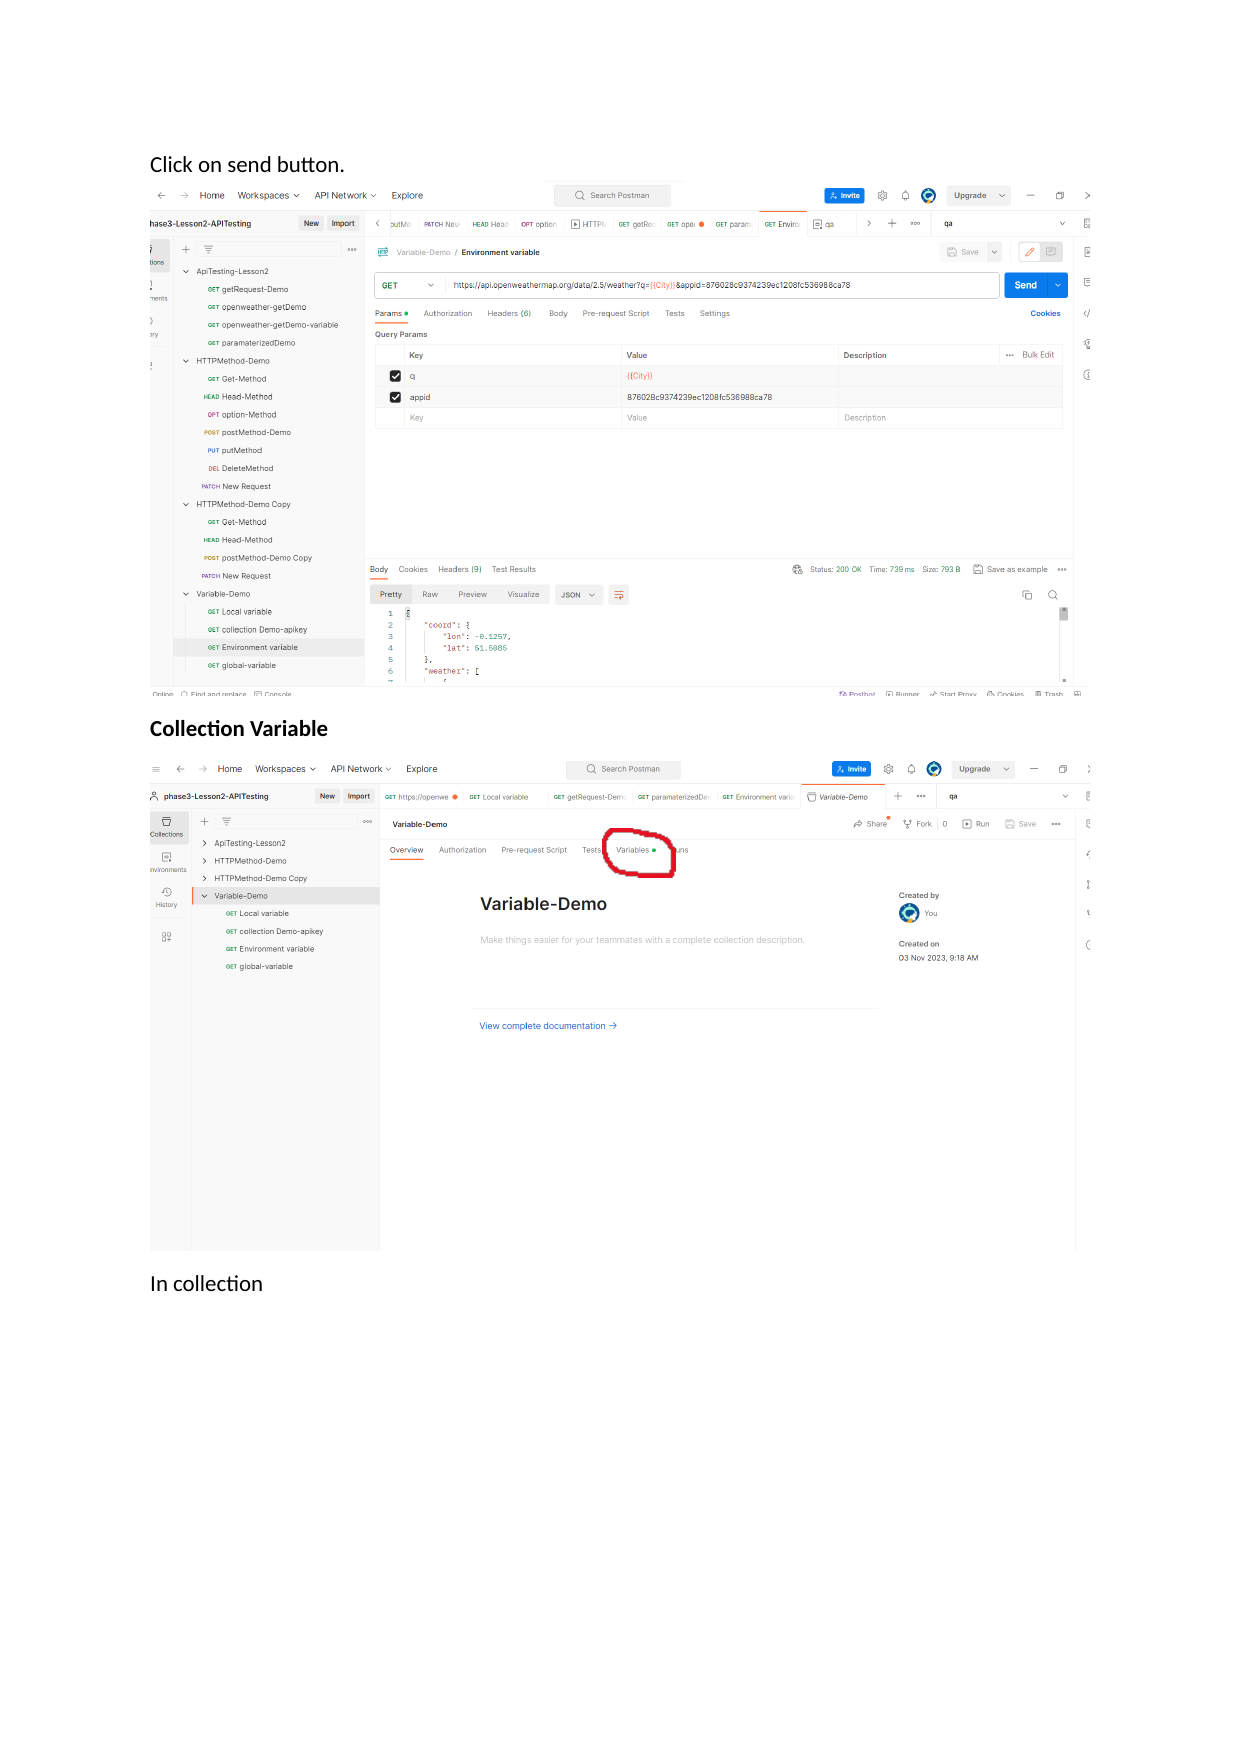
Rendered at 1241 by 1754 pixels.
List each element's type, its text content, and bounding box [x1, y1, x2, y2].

picture [150, 180, 1091, 696]
picture [150, 761, 1091, 1251]
text Collection Variable [150, 714, 1090, 742]
text In collection [150, 1269, 1090, 1297]
text Click on send button. [150, 150, 1090, 180]
